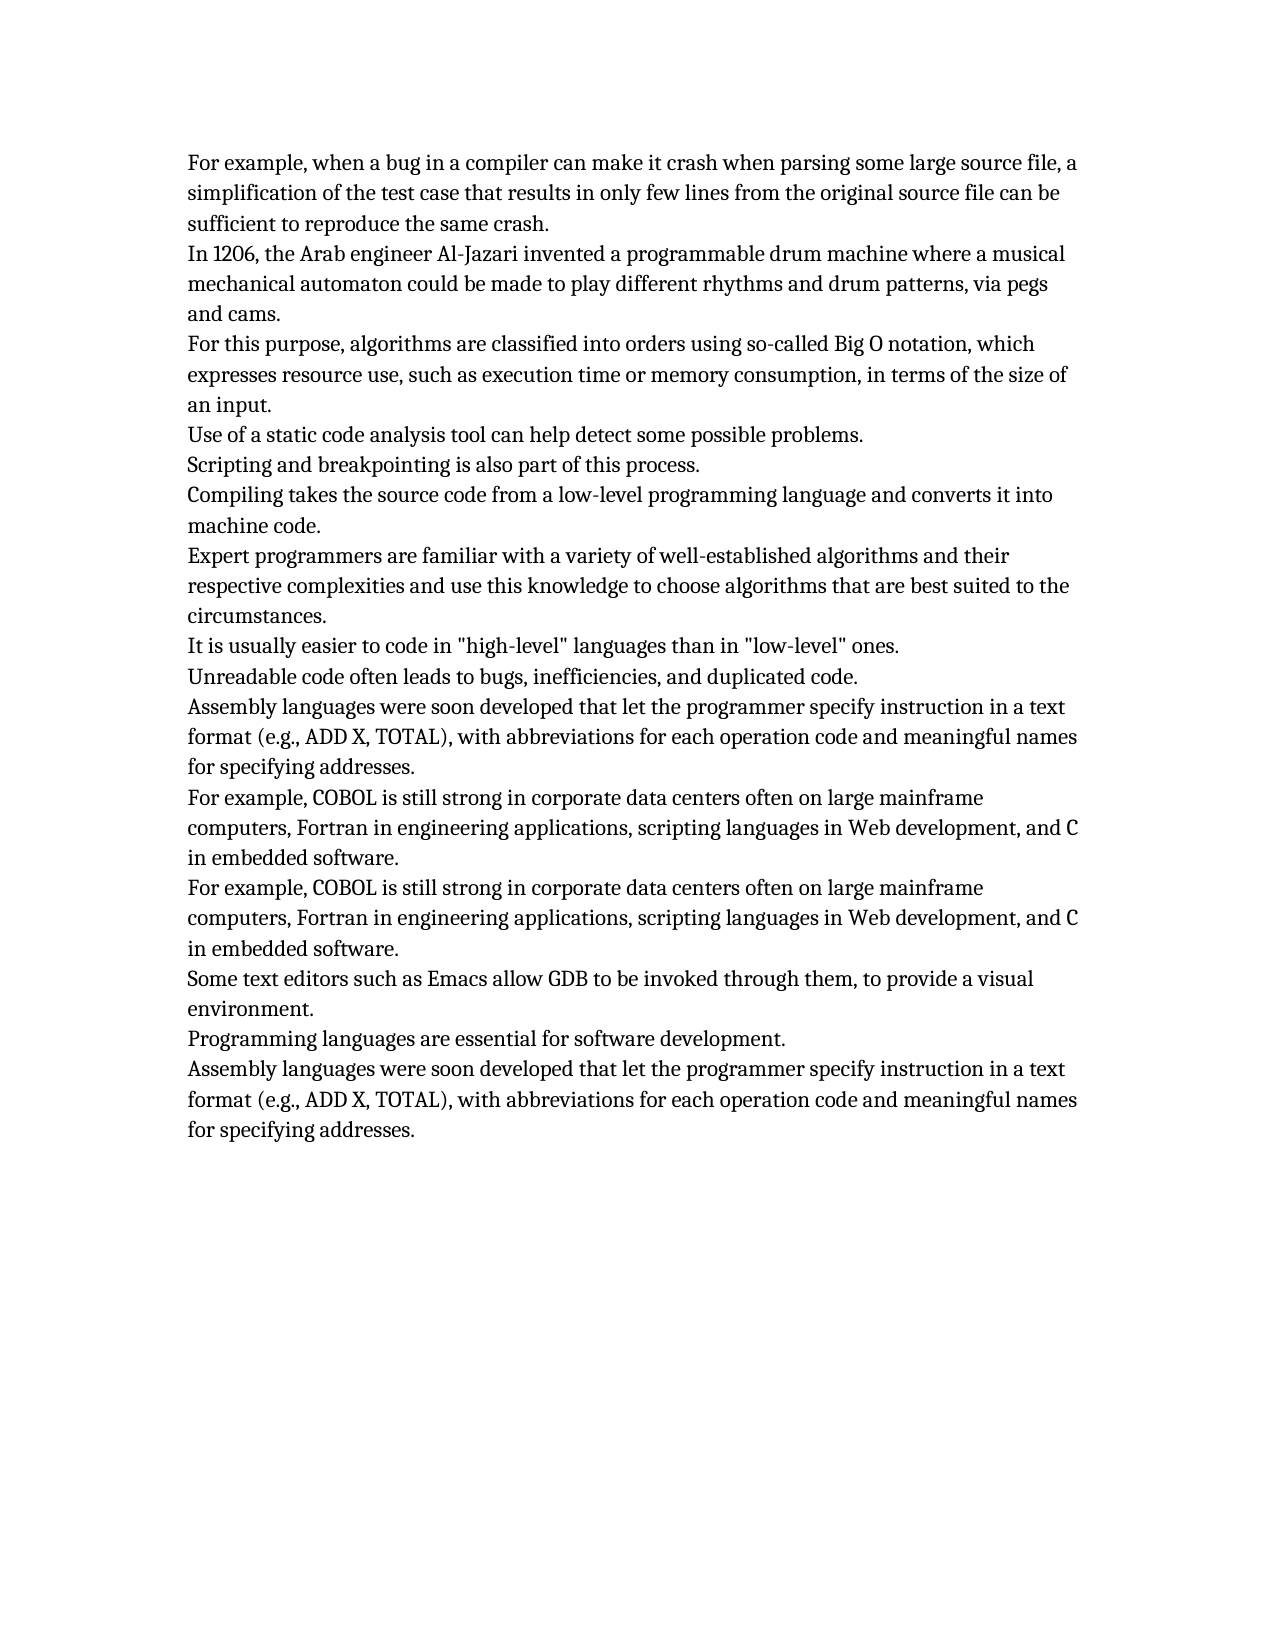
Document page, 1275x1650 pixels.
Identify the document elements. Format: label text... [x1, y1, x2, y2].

text For example, when a bug in a compiler can make it crash when parsing some large source file, a simplification of the test case that results in only few lines from the original source file can be sufficient to reproduce the same crash. In 1206, the Arab engineer Al-Jazari invented a programmable drum machine where a musical mechanical automaton could be made to play different rhythms and drum patterns, via pegs and cams. For this purpose, algorithms are classified into orders using so-called Big O notation, which expresses resource use, such as execution time or memory consumption, in terms of the size of an input. Use of a static code analysis tool can help detect some possible problems. Scripting and breakpointing is also part of this process. Compiling takes the source code from a low-level programming language and converts it into machine code. Expert programmers are familiar with a variety of well-established algorithms and their respective complexities and use this knowledge to choose algorithms that are best suited to the circumstances. It is usually easier to code in "high-level" languages than in "low-level" ones. Unreadable code often leads to bugs, inefficiencies, and duplicated code. Assembly languages were soon developed that let the programmer specify instruction in a text format (e.g., ADD X, TOTAL), with abbreviations for each operation code and meaningful names for specifying addresses. For example, COBOL is still strong in corporate data centers often on large mainframe computers, Fortran in engineering applications, scripting languages in Web development, and C in embedded software. For example, COBOL is still strong in corporate data centers often on large mainframe computers, Fortran in engineering applications, scripting languages in Web development, and C in embedded software. Some text editors such as Emacs allow GDB to be invoked through them, to provide a visual environment. Programming languages are essential for software development. Assembly languages were soon developed that let the programmer specify instruction in a text format (e.g., ADD X, TOTAL), with abbreviations for each operation code and meaningful names for specifying addresses. [187, 150, 1087, 1143]
